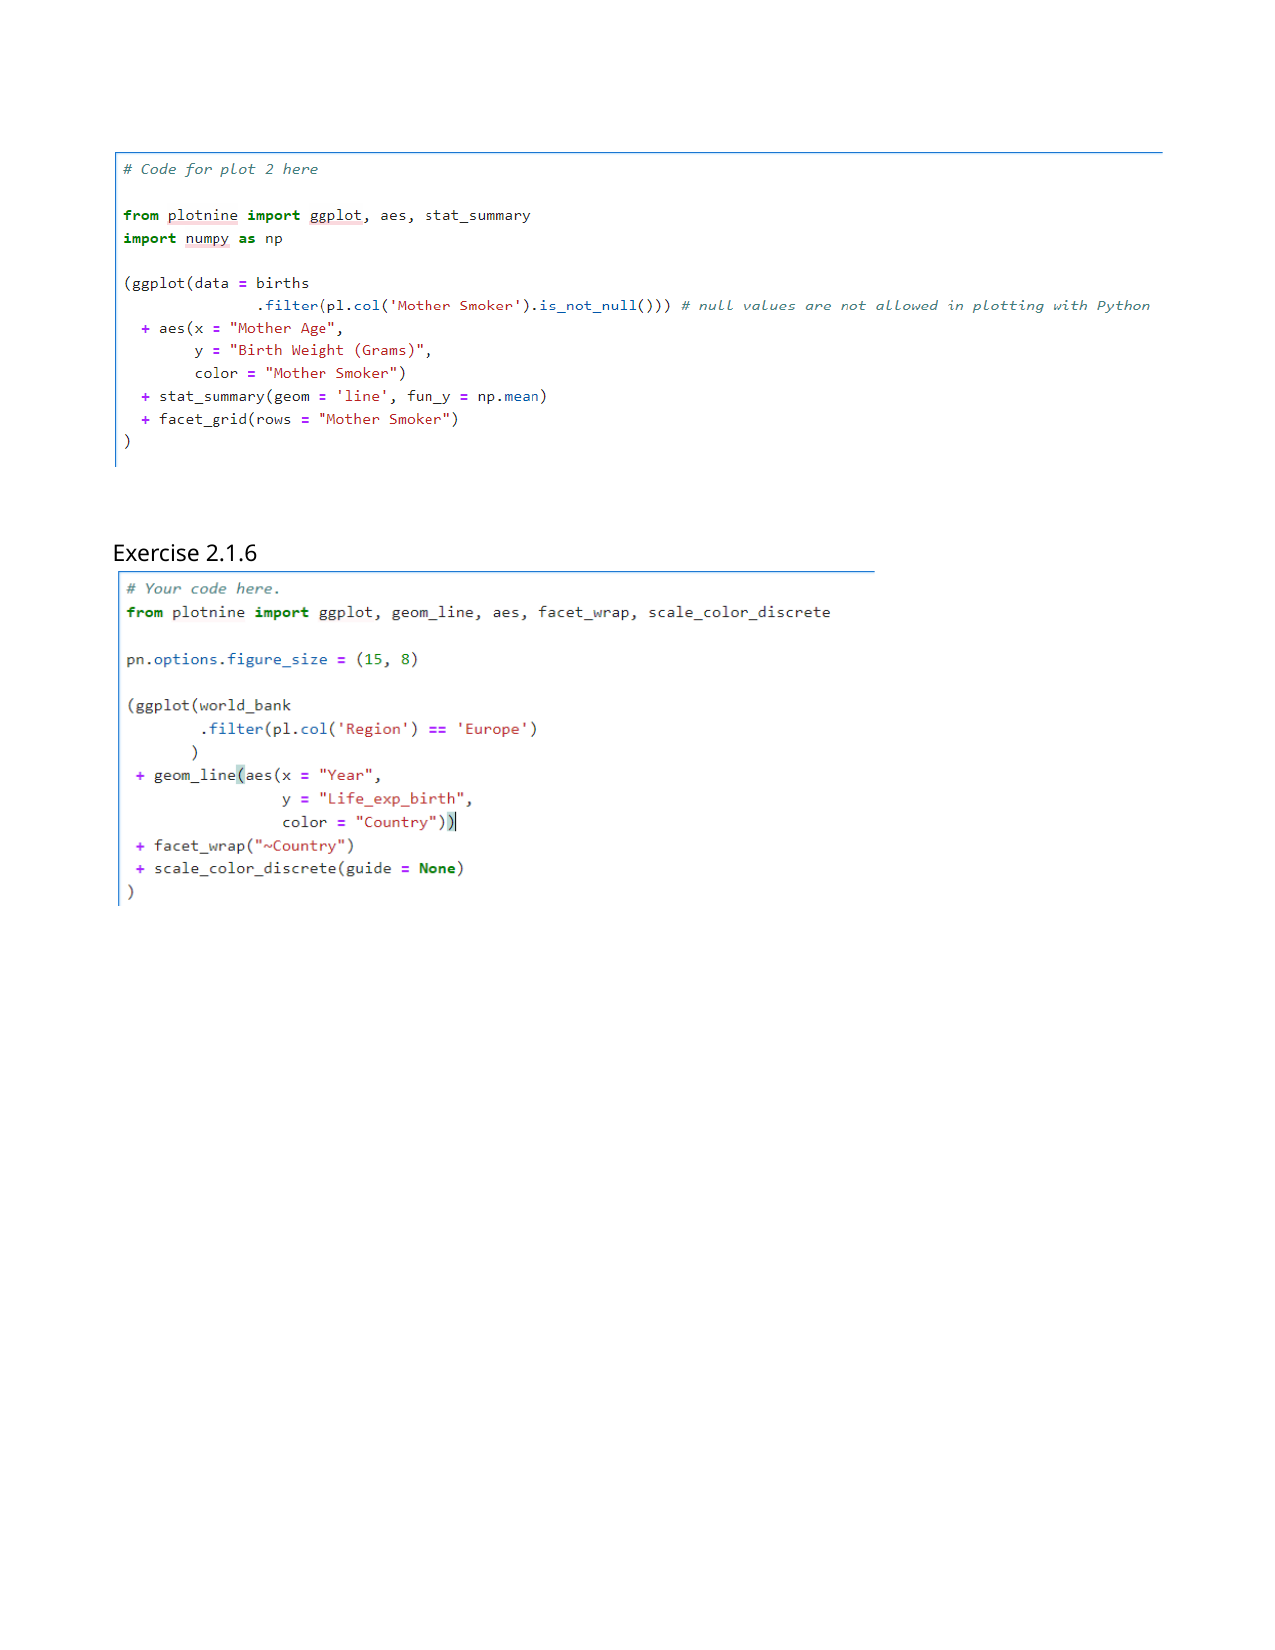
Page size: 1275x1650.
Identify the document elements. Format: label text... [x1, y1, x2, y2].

picture [112, 570, 875, 906]
text Exercise 2.1.6 [112, 537, 1162, 568]
picture [112, 150, 1163, 467]
